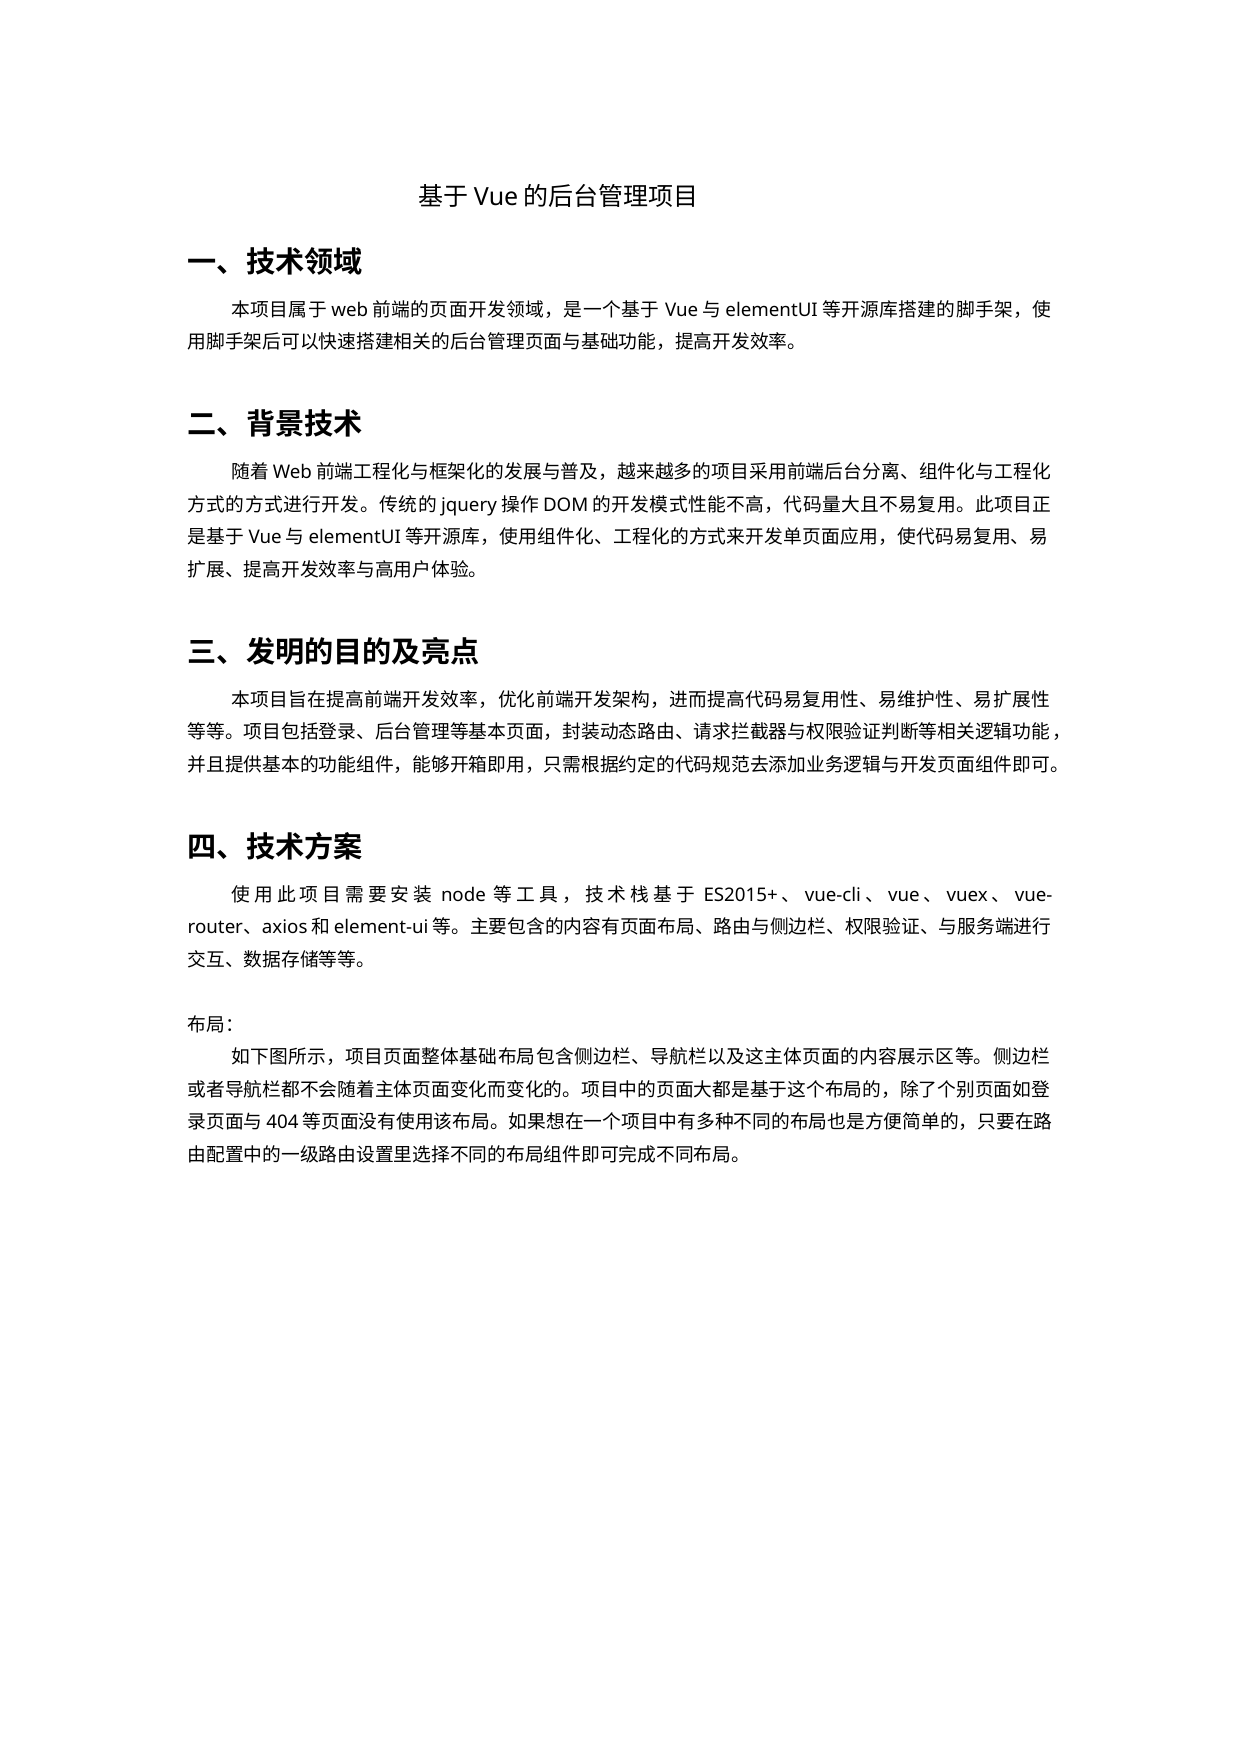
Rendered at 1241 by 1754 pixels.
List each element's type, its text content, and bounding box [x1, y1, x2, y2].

text 基于Vue的后台管理项目 [319, 162, 1053, 227]
list 布局： [187, 1007, 1053, 1039]
text 本项目属于web前端的页面开发领域，是一个基于Vue与elementUI等开源库搭建的脚手架，使用脚手架后可以快速搭建相关的后台管理页面与基础功能，提高开发效率。 [187, 292, 1053, 357]
list 如下图所示，项目页面整体基础布局包含侧边栏、导航栏以及这主体页面的内容展示区等。侧边栏或者导航栏都不会随着主体页面变化而变化的。项目中的页面大都是基于这个布局的，除了个别页面如登录页面与404等页面没有使用该布局。如果想在一个项目中有多种不同的布局也是方便简单的，只要在路由配置中的一级路由设置里选择不同的布局组件即可完成不同布局。 [187, 1039, 1053, 1169]
list 四、技术方案 [187, 812, 1053, 877]
list 三、发明的目的及亮点 [187, 617, 1053, 682]
list 使用此项目需要安装node等工具，技术栈基于ES2015+、vue-cli、vue、vuex、vue-router、axios和element-ui等。主要包含的内容有页面布局、路由与侧边栏、权限验证、与服务端进行交互、数据存储等等。 [187, 877, 1053, 974]
list 背景技术 [187, 389, 1053, 454]
text 一、技术领域 [187, 227, 1053, 292]
list 本项目旨在提高前端开发效率，优化前端开发架构，进而提高代码易复用性、易维护性、易扩展性等等。项目包括登录、后台管理等基本页面，封装动态路由、请求拦截器与权限验证判断等相关逻辑功能，并且提供基本的功能组件，能够开箱即用，只需根据约定的代码规范去添加业务逻辑与开发页面组件即可。 [187, 682, 1053, 779]
list 随着Web前端工程化与框架化的发展与普及，越来越多的项目采用前端后台分离、组件化与工程化方式的方式进行开发。传统的jquery操作DOM的开发模式性能不高，代码量大且不易复用。此项目正是基于Vue与elementUI等开源库，使用组件化、工程化的方式来开发单页面应用，使代码易复用、易扩展、提高开发效率与高用户体验。 [187, 454, 1053, 584]
